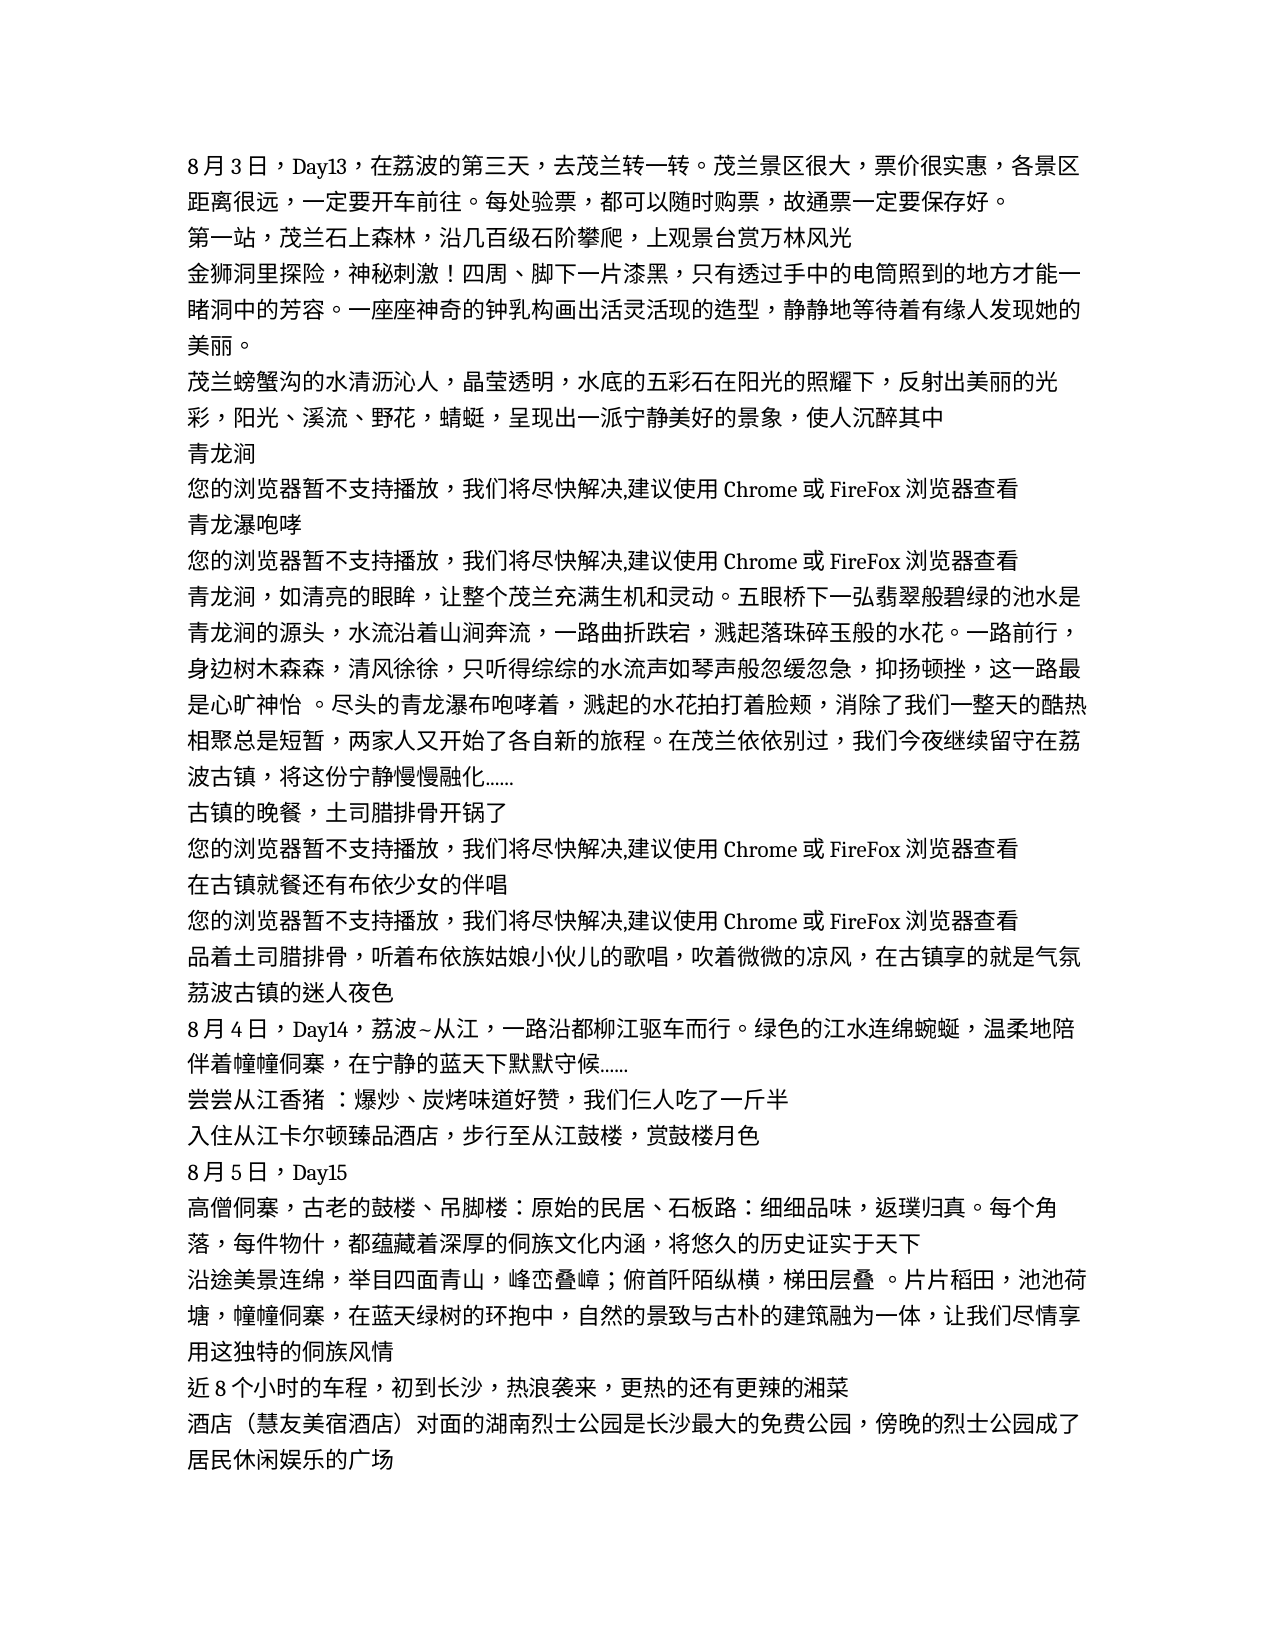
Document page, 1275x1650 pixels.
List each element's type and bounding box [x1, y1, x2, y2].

text [187, 150, 1087, 1475]
